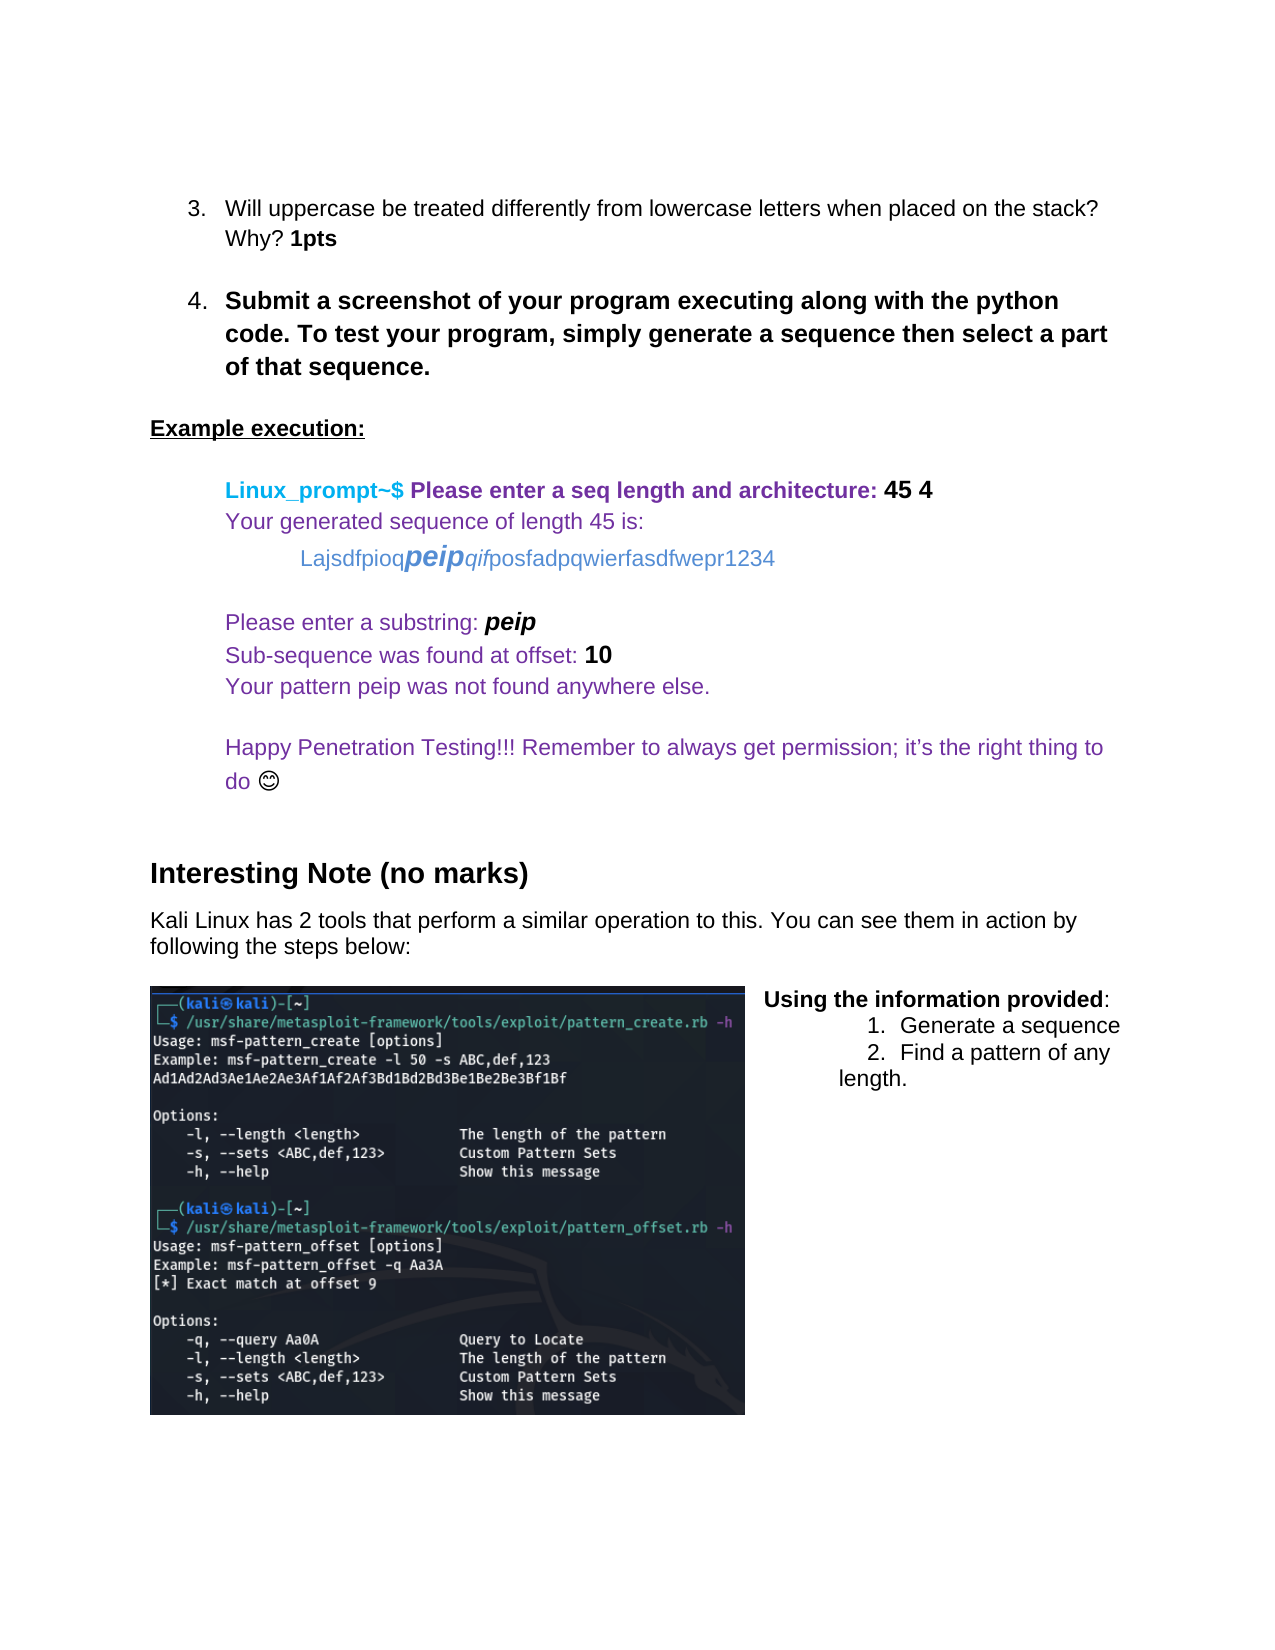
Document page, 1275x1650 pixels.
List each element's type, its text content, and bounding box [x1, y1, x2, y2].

text Linux_prompt~$ Please enter a seq length and architecture: 45 4 [225, 475, 1125, 504]
list Submit a screenshot of your program executing along with the python code. To test your program, simply generate a sequence then select a part of that sequence. [187, 286, 1125, 380]
list Find a pattern of any length. [745, 1039, 1125, 1091]
text Lajsdfpioqpeipqifposfadpqwierfasdfwepr1234 [225, 538, 1125, 572]
list Generate a sequence [745, 1012, 1125, 1039]
text Please enter a substring: peip [225, 607, 1125, 636]
text Happy Penetration Testing!!! Remember to always get permission; it’s the right thing to do [225, 734, 1125, 796]
text Using the information provided: [745, 986, 1125, 1012]
picture [150, 986, 745, 1415]
subtitle Interesting Note (no marks) [150, 856, 1125, 889]
text Example execution: [150, 415, 1125, 441]
list Will uppercase be treated differently from lowercase letters when placed on the stack? Why? 1pts [187, 195, 1125, 252]
text Kali Linux has 2 tools that perform a similar operation to this. You can see them in action by following the steps below: [150, 907, 1125, 960]
text Your pattern peip was not found anywhere else. [225, 673, 1125, 700]
text Your generated sequence of length 45 is: [225, 508, 1125, 535]
text Sub-sequence was found at offset: 10 [225, 640, 1125, 669]
